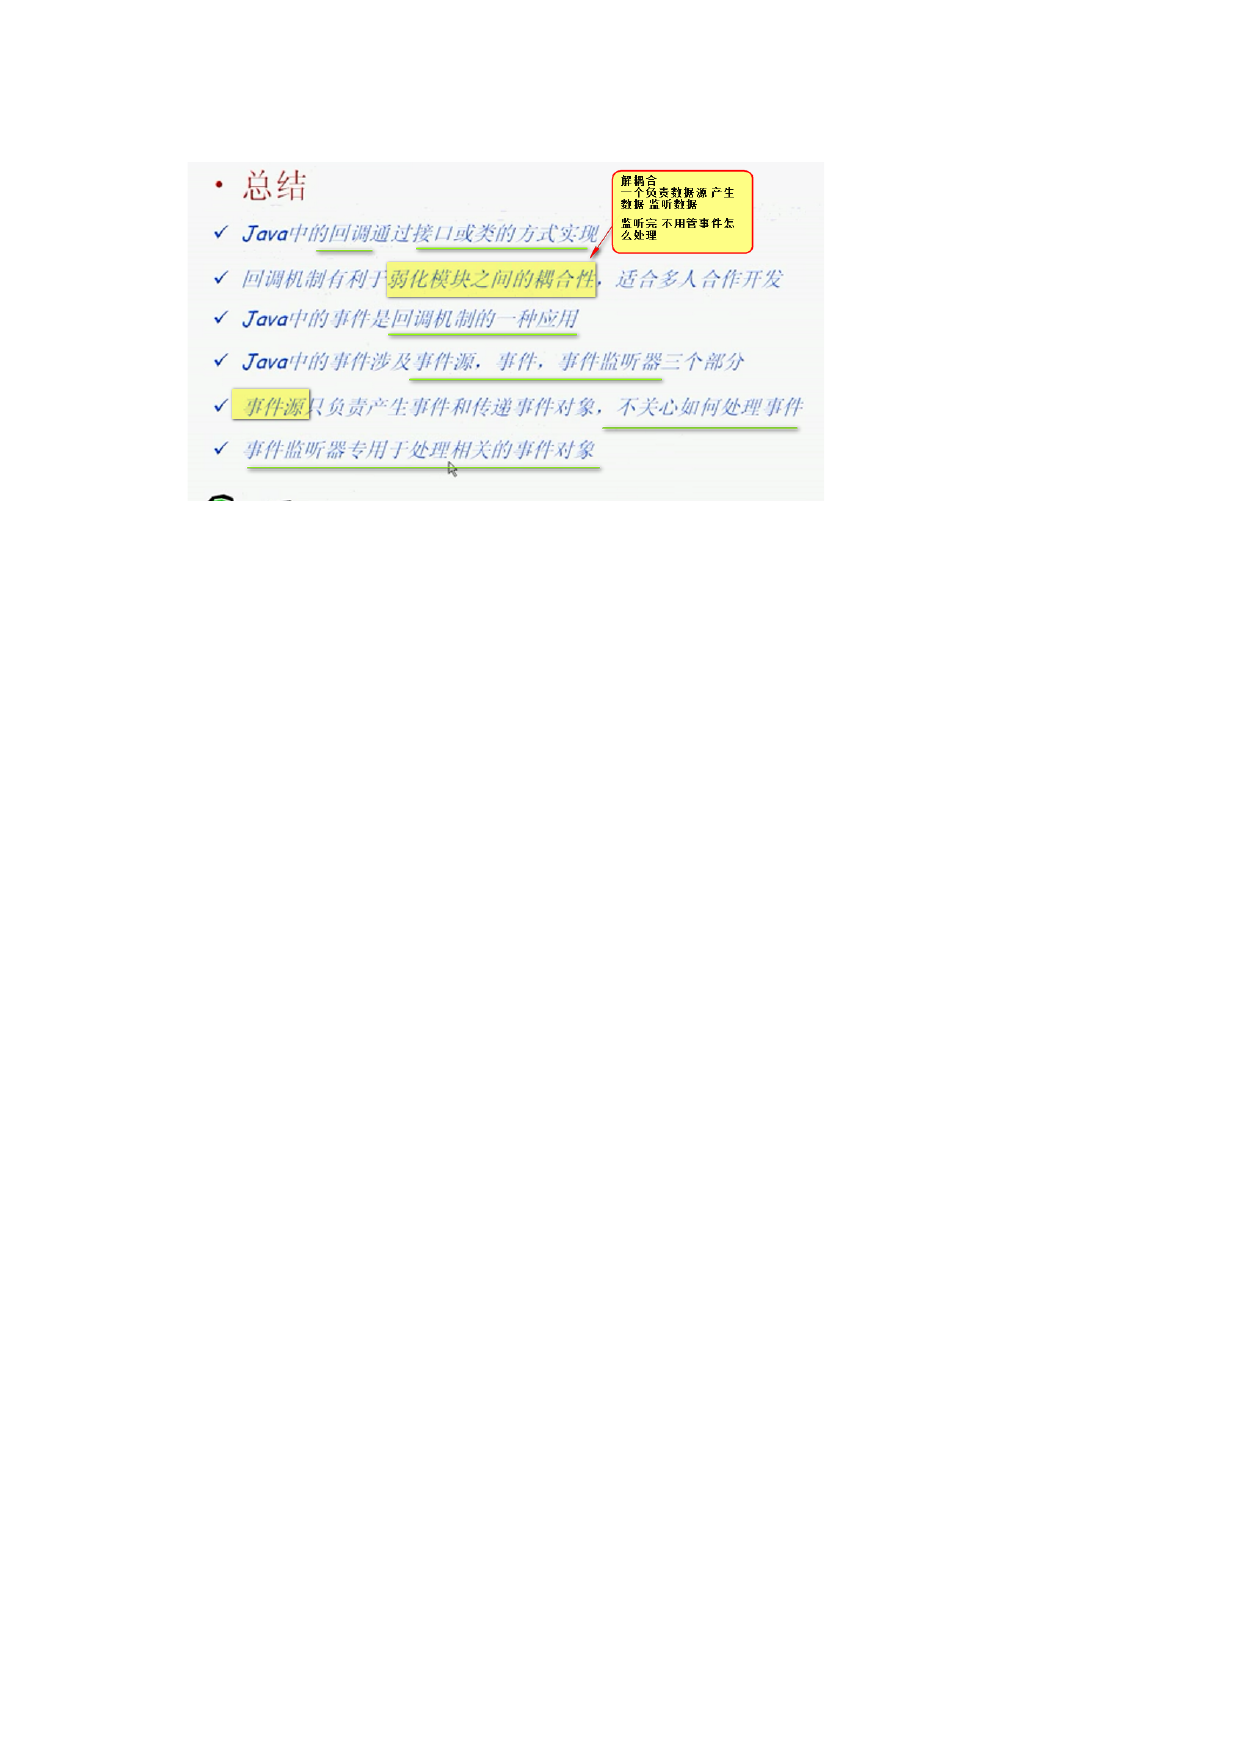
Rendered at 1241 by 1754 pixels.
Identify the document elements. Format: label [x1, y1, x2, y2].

picture [187, 162, 825, 501]
